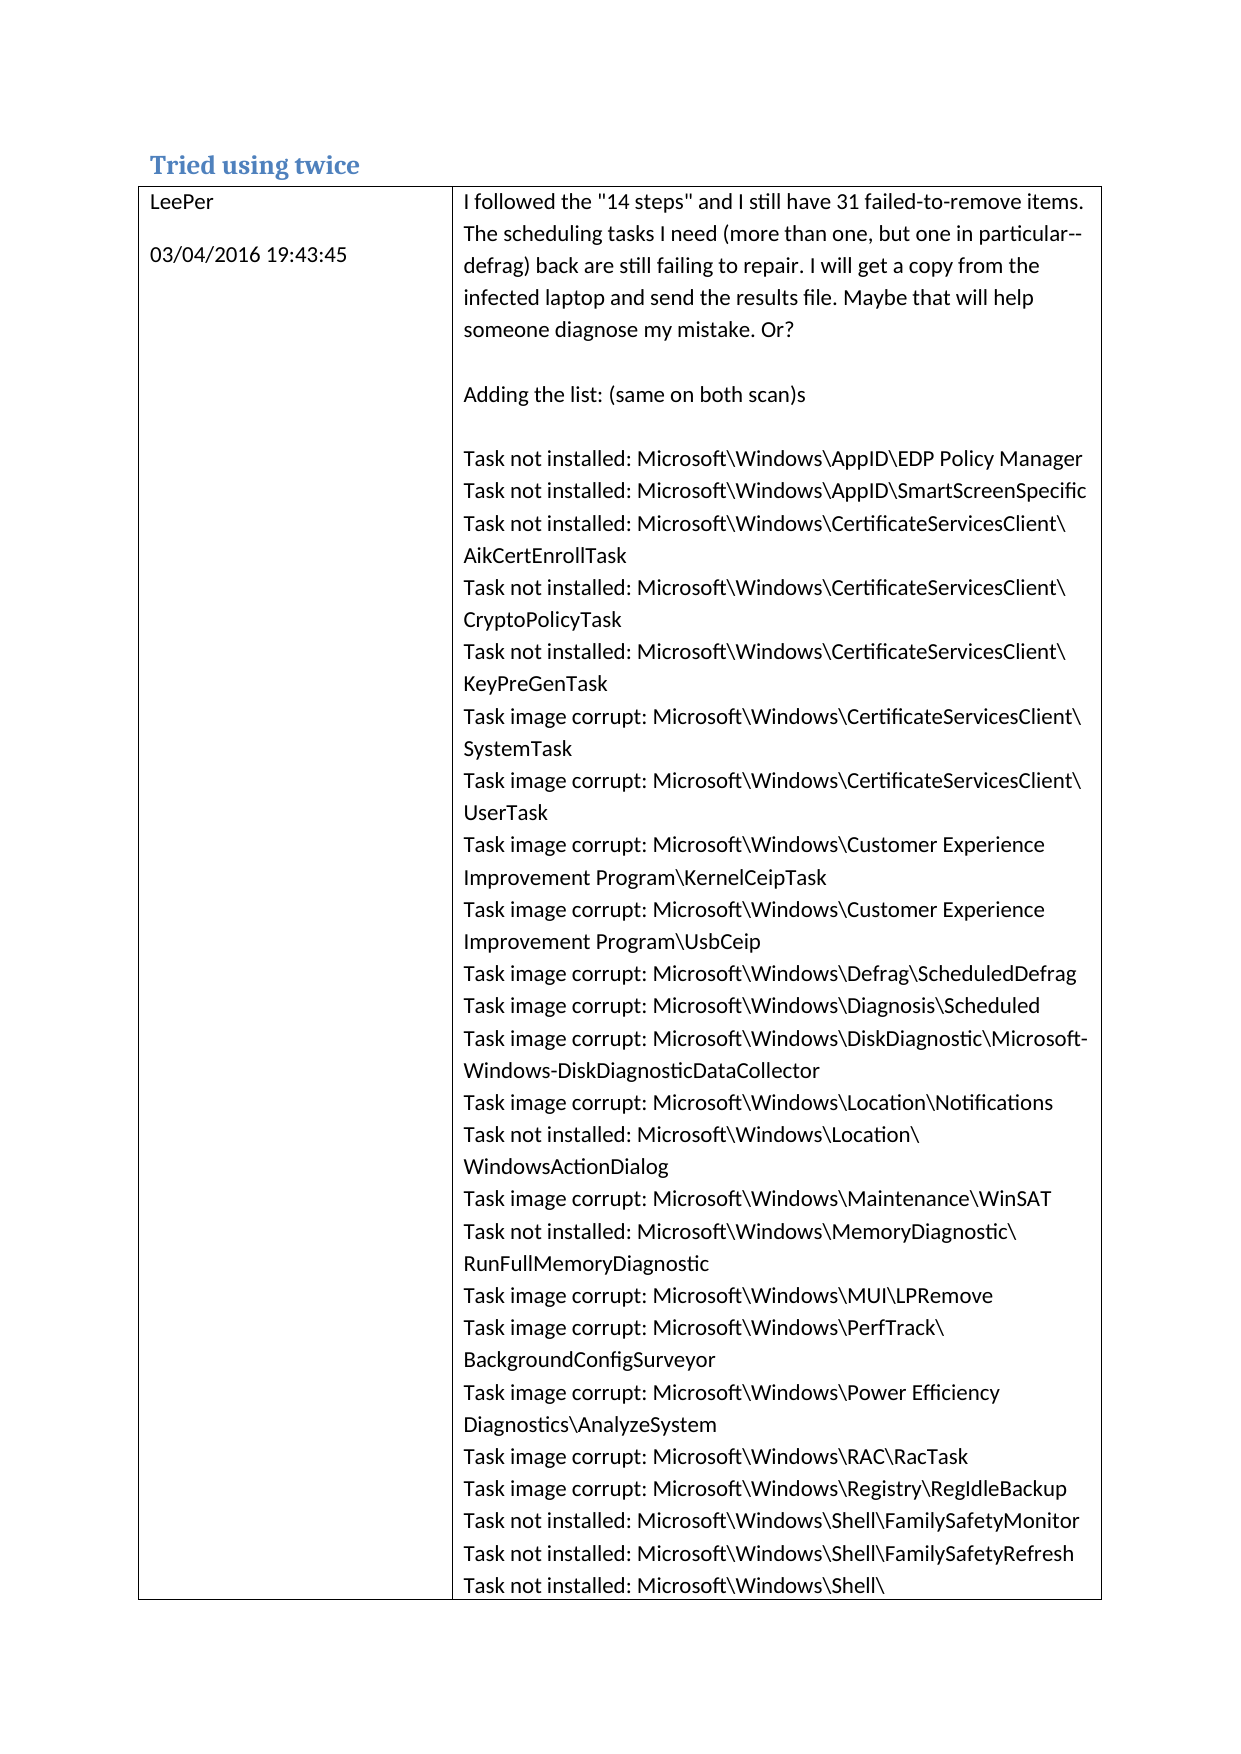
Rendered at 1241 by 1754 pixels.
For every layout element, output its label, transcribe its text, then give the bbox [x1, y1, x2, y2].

subtitle Tried using twice [150, 150, 1090, 181]
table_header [453, 187, 1101, 1599]
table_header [139, 187, 452, 1599]
